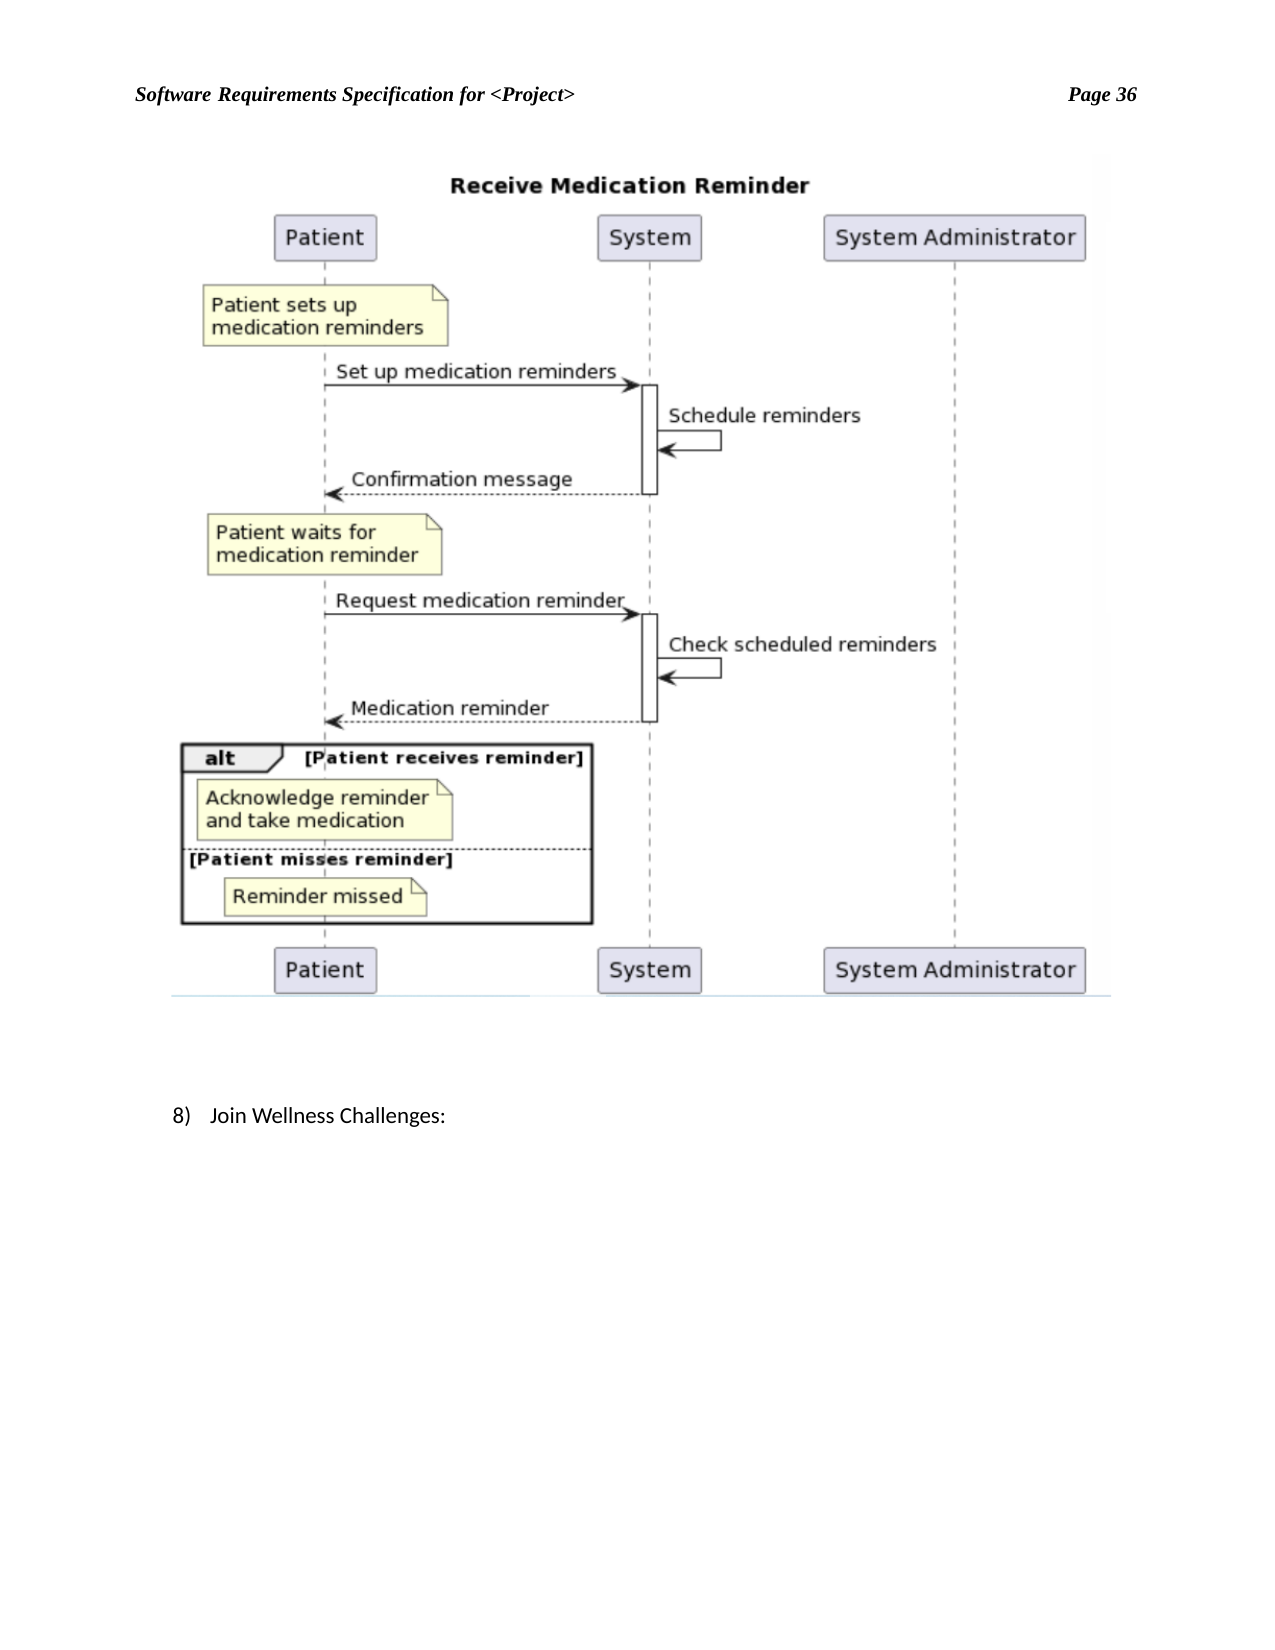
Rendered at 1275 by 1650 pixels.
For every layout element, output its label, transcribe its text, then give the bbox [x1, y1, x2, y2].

picture [171, 154, 1112, 997]
list Join Wellness Challenges: [172, 1101, 1139, 1129]
